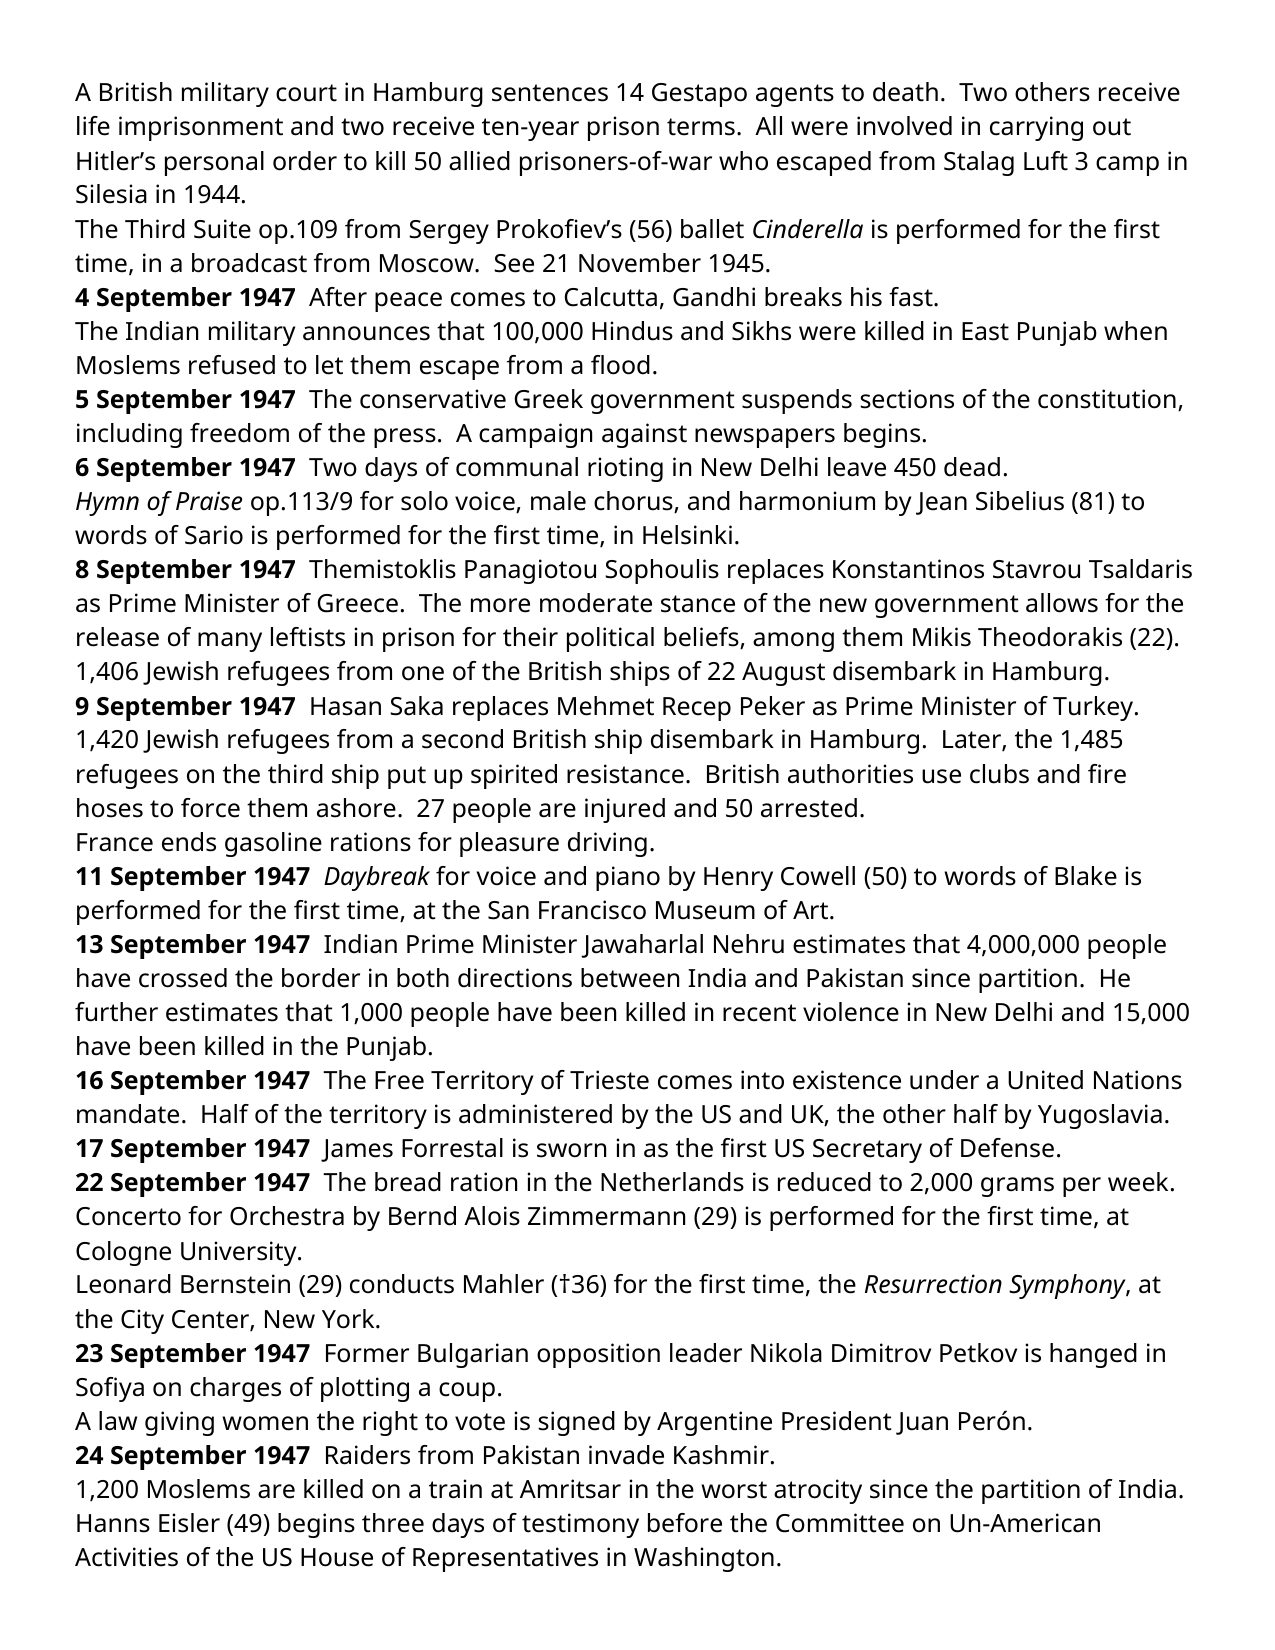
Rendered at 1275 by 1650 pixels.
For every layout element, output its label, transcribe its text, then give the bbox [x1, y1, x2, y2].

text 4 September 1947 After peace comes to Calcutta, Gandhi breaks his fast. [75, 279, 1200, 313]
text 1,200 Moslems are killed on a train at Amritsar in the worst atrocity since the partition of India. [75, 1472, 1200, 1506]
text The Indian military announces that 100,000 Hindus and Sikhs were killed in East Punjab when Moslems refused to let them escape from a flood. [75, 313, 1200, 382]
text France ends gasoline rations for pleasure driving. [75, 824, 1200, 858]
text 6 September 1947 Two days of communal rioting in New Delhi leave 450 dead. [75, 450, 1200, 484]
text Hanns Eisler (49) begins three days of testimony before the Committee on Un-American Activities of the US House of Representatives in Washington. [75, 1506, 1200, 1574]
text 13 September 1947 Indian Prime Minister Jawaharlal Nehru estimates that 4,000,000 people have crossed the border in both directions between India and Pakistan since partition. He further estimates that 1,000 people have been killed in recent violence in New Delhi and 15,000 have been killed in the Punjab. [75, 927, 1200, 1063]
text 11 September 1947 Daybreak for voice and piano by Henry Cowell (50) to words of Blake is performed for the first time, at the San Francisco Museum of Art. [75, 858, 1200, 927]
text A law giving women the right to vote is signed by Argentine President Juan Perón. [75, 1403, 1200, 1437]
text 5 September 1947 The conservative Greek government suspends sections of the constitution, including freedom of the press. A campaign against newspapers begins. [75, 382, 1200, 450]
text 23 September 1947 Former Bulgarian opposition leader Nikola Dimitrov Petkov is hanged in Sofiya on charges of plotting a coup. [75, 1335, 1200, 1403]
text Hymn of Praise op.113/9 for solo voice, male chorus, and harmonium by Jean Sibelius (81) to words of Sario is performed for the first time, in Helsinki. [75, 484, 1200, 552]
text Leonard Bernstein (29) conducts Mahler (†36) for the first time, the Resurrection Symphony, at the City Center, New York. [75, 1267, 1200, 1335]
text 16 September 1947 The Free Territory of Trieste comes into existence under a United Nations mandate. Half of the territory is administered by the US and UK, the other half by Yugoslavia. [75, 1063, 1200, 1131]
text 9 September 1947 Hasan Saka replaces Mehmet Recep Peker as Prime Minister of Turkey. [75, 688, 1200, 722]
text 17 September 1947 James Forrestal is sworn in as the first US Secretary of Defense. [75, 1131, 1200, 1165]
text 24 September 1947 Raiders from Pakistan invade Kashmir. [75, 1437, 1200, 1472]
text 8 September 1947 Themistoklis Panagiotou Sophoulis replaces Konstantinos Stavrou Tsaldaris as Prime Minister of Greece. The more moderate stance of the new government allows for the release of many leftists in prison for their political beliefs, among them Mikis Theodorakis (22). [75, 552, 1200, 654]
text 1,406 Jewish refugees from one of the British ships of 22 August disembark in Hamburg. [75, 654, 1200, 688]
text 22 September 1947 The bread ration in the Netherlands is reduced to 2,000 grams per week. [75, 1165, 1200, 1199]
text Concerto for Orchestra by Bernd Alois Zimmermann (29) is performed for the first time, at Cologne University. [75, 1199, 1200, 1267]
text 1,420 Jewish refugees from a second British ship disembark in Hamburg. Later, the 1,485 refugees on the third ship put up spirited resistance. British authorities use clubs and fire hoses to force them ashore. 27 people are injured and 50 arrested. [75, 722, 1200, 824]
